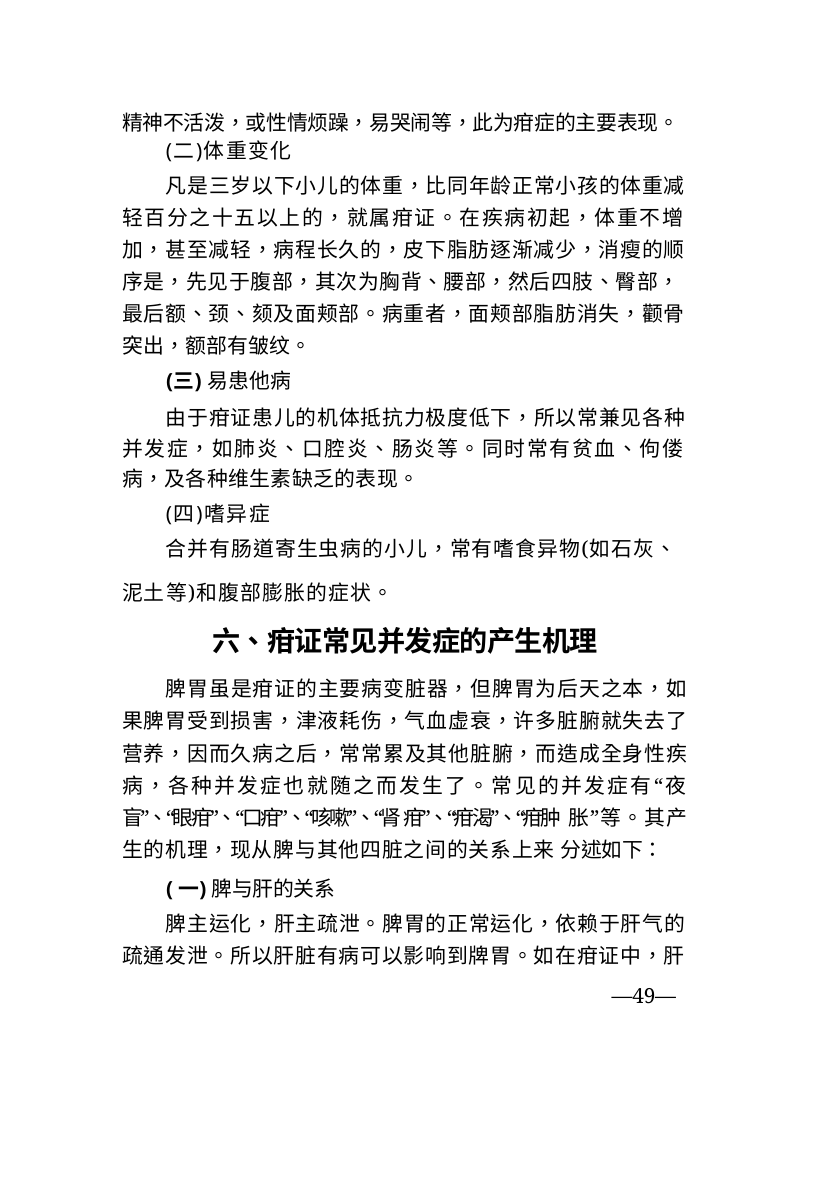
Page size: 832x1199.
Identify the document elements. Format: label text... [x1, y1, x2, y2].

text (三) 易患他病 [166, 367, 707, 393]
text 六、疳证常见并发症的产生机理 [212, 623, 707, 658]
text (四)嗜异症 [166, 501, 707, 527]
text 脾主运化，肝主疏泄。脾胃的正常运化，依赖于肝气的 疏通发泄。所以肝脏有病可以影响到牌胃。如在疳证中，肝 [122, 909, 686, 970]
text 凡是三岁以下小儿的体重，比同年龄正常小孩的体重减 轻百分之十五以上的，就属疳证。在疾病初起，体重不增 加，甚至减轻，病程长久的，皮下脂肪逐渐减少，消瘦的顺 序是，先见于腹部，其次为胸背、腰部，然后四肢、臀部， 最后额、颈、颏及面颊部。病重者，面颊部脂肪消失，颧骨 突出，额部有皱纹。 [122, 171, 686, 360]
text —49— [611, 986, 707, 1008]
text ( 一) 脾与肝的关系 [166, 876, 707, 902]
text 脾胃虽是疳证的主要病变脏器，但脾胃为后天之本，如 果脾胃受到损害，津液耗伤，气血虚衰，许多脏腑就失去了 营养，因而久病之后，常常累及其他脏腑，而造成全身性疾 病，各种并发症也就随之而发生了。常见的并发症有“夜 盲”、“眼疳”、“口疳”、“咳嗽”、“肾疳”、“疳渴”、“疳肿 胀”等。其产生的机理，现从脾与其他四脏之间的关系上来 分述如下： [122, 674, 687, 863]
text 合并有肠道寄生虫病的小儿，常有嗜食异物(如石灰、 泥土等)和腹部膨胀的症状。 [122, 534, 681, 606]
text (二)体重变化 [166, 137, 707, 164]
text 由于疳证患儿的机体抵抗力极度低下，所以常兼见各种 并发症，如肺炎、口腔炎、肠炎等。同时常有贫血、佝偻 病，及各种维生素缺乏的表现。 [122, 403, 686, 493]
text 精神不活泼，或性情烦躁，易哭闹等，此为疳症的主要表现。 [122, 110, 707, 136]
